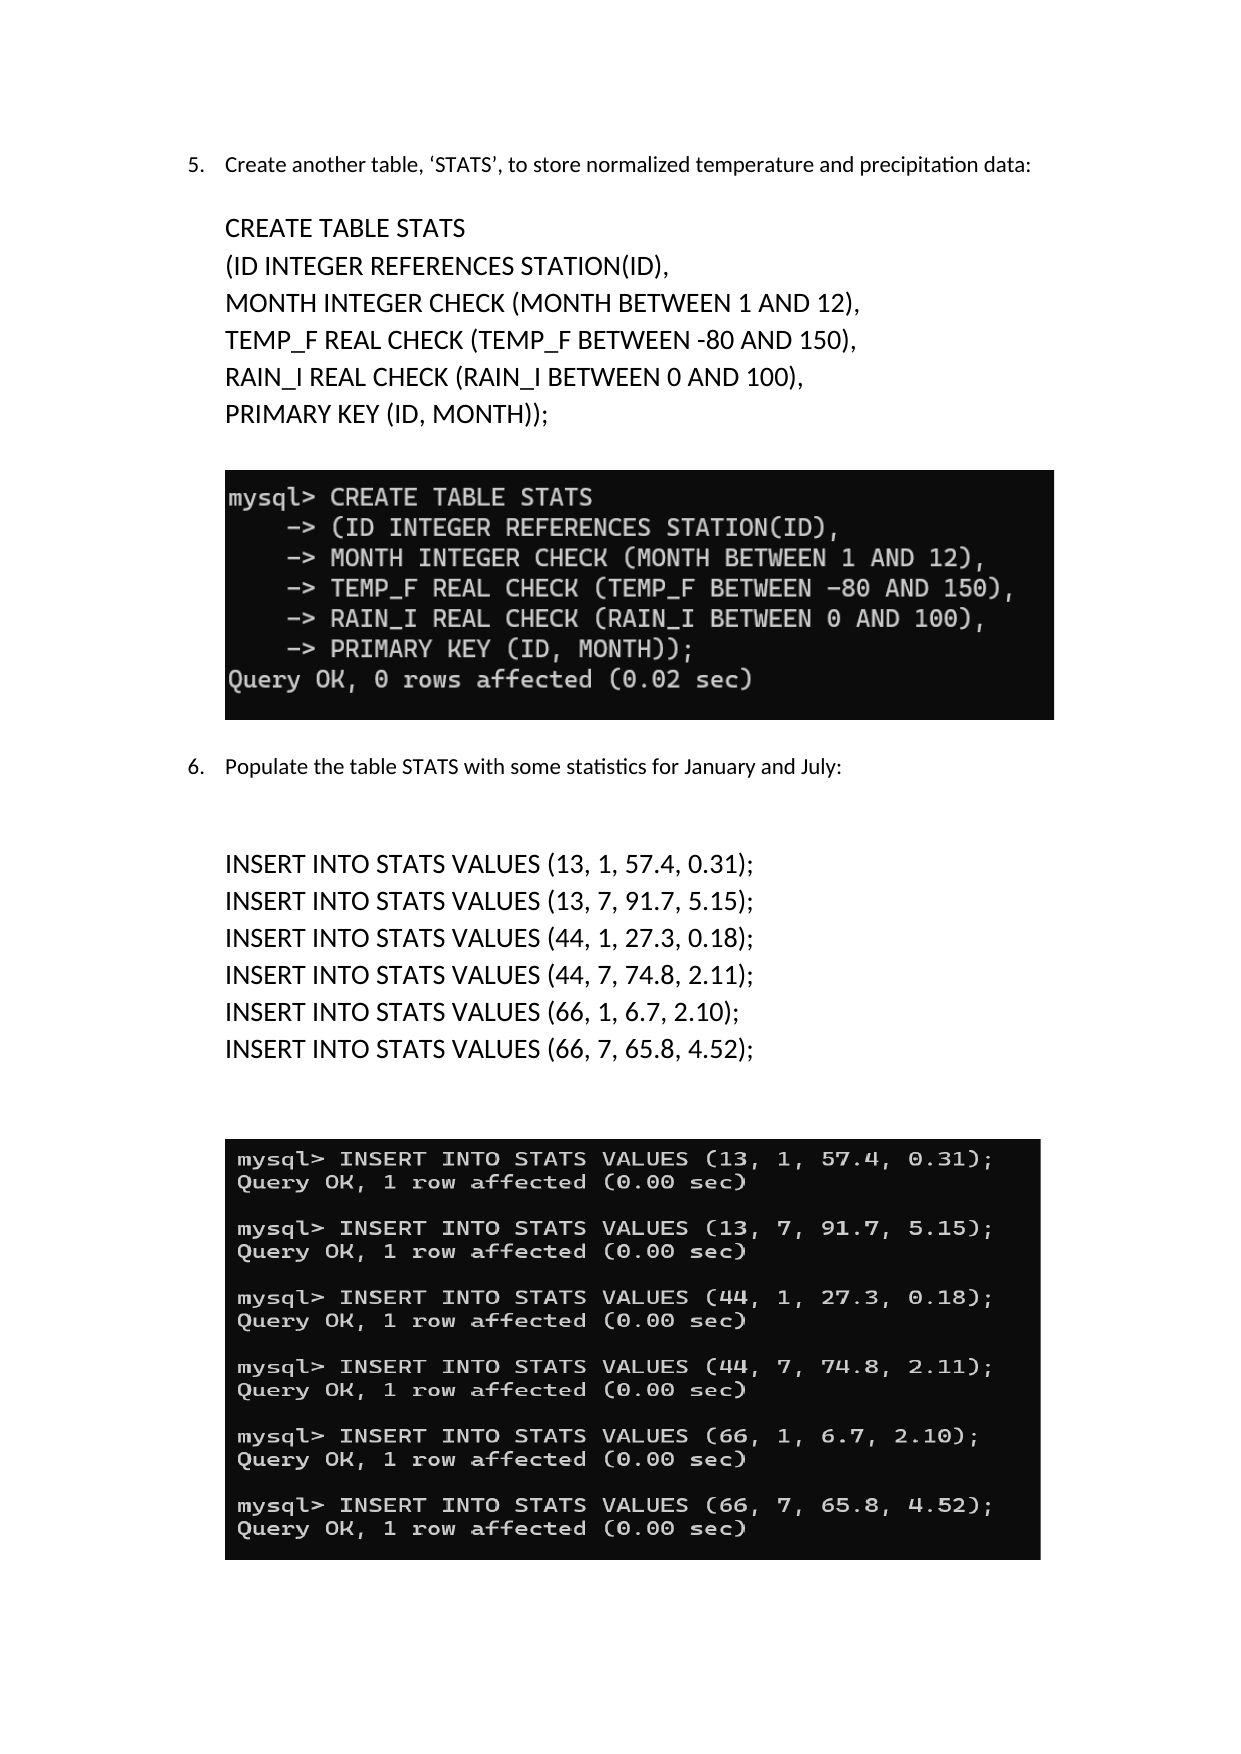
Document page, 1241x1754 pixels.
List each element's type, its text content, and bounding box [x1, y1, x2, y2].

picture [225, 470, 1055, 720]
list CREATE TABLE STATS (ID INTEGER REFERENCES STATION(ID), MONTH INTEGER CHECK (MONTH BETWEEN 1 AND 12), TEMP_F REAL CHECK (TEMP_F BETWEEN -80 AND 150), RAIN_I REAL CHECK (RAIN_I BETWEEN 0 AND 100), PRIMARY KEY (ID, MONTH)); [225, 210, 1090, 430]
picture [225, 1139, 1041, 1560]
text INSERT INTO STATS VALUES (13, 1, 57.4, 0.31); INSERT INTO STATS VALUES (13, 7, 91.7, 5.15); INSERT INTO STATS VALUES (44, 1, 27.3, 0.18); INSERT INTO STATS VALUES (44, 7, 74.8, 2.11); INSERT INTO STATS VALUES (66, 1, 6.7, 2.10); INSERT INTO STATS VALUES (66, 7, 65.8, 4.52); [225, 846, 1090, 1066]
list Create another table, ‘STATS’, to store normalized temperature and precipitation data: [187, 150, 1090, 178]
list Populate the table STATS with some statistics for January and July: [187, 752, 1090, 780]
